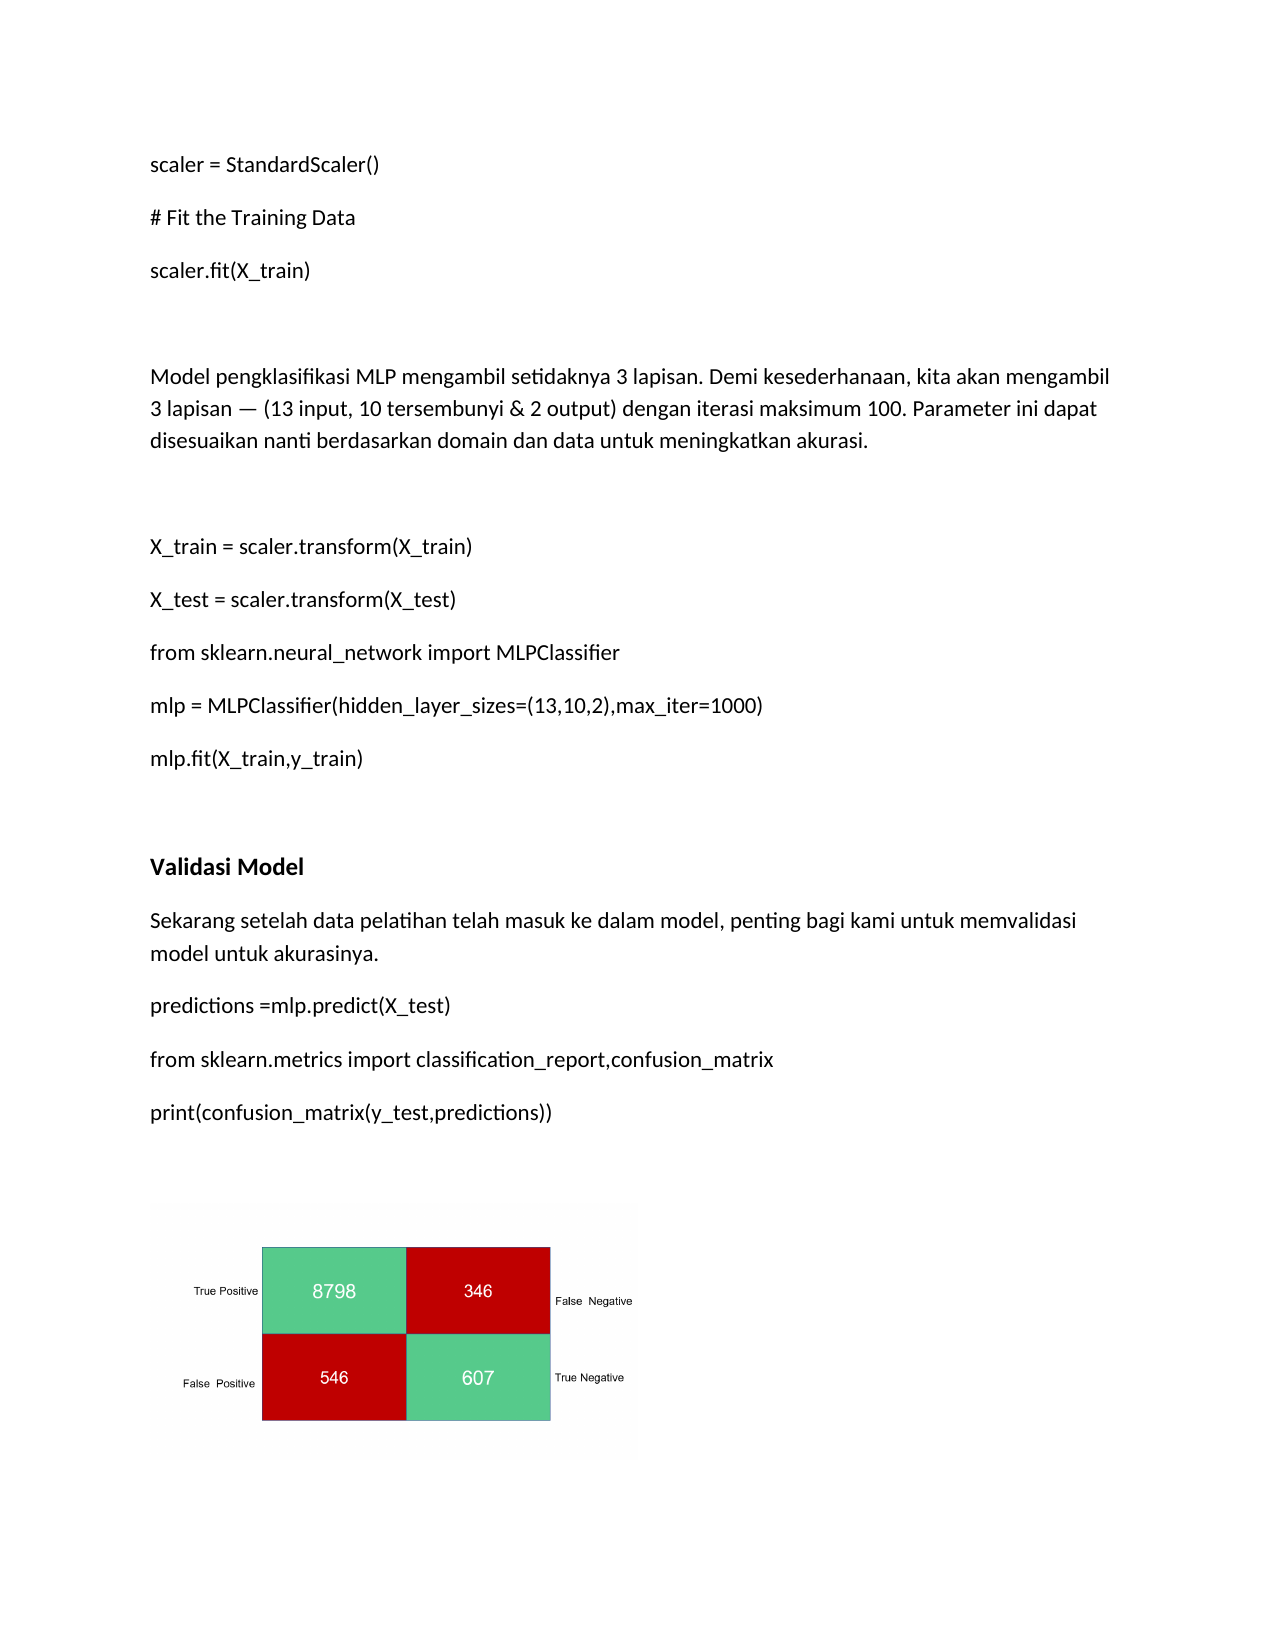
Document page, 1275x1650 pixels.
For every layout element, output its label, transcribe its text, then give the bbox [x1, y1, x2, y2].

text Model pengklasifikasi MLP mengambil setidaknya 3 lapisan. Demi kesederhanaan, kita akan mengambil 3 lapisan — (13 input, 10 tersembunyi & 2 output) dengan iterasi maksimum 100. Parameter ini dapat disesuaikan nanti berdasarkan domain dan data untuk meningkatkan akurasi. [150, 362, 1125, 454]
picture [150, 1203, 638, 1460]
text mlp = MLPClassifier(hidden_layer_sizes=(13,10,2),max_iter=1000) [150, 692, 1125, 719]
text from sklearn.neural_network import MLPClassifier [150, 638, 1125, 667]
text # Fit the Training Data [150, 203, 1125, 231]
text Sekarang setelah data pelatihan telah masuk ke dalam model, penting bagi kami untuk memvalidasi model untuk akurasinya. [150, 906, 1125, 967]
text X_train = scaler.transform(X_train) [150, 532, 1125, 561]
text mlp.fit(X_train,y_train) [150, 744, 1125, 773]
text scaler = StandardScaler() [150, 150, 1125, 178]
text from sklearn.metrics import classification_report,confusion_matrix [150, 1045, 1125, 1073]
text scaler.fit(X_train) [150, 256, 1125, 284]
text Validasi Model [150, 851, 1125, 881]
text print(confusion_matrix(y_test,predictions)) [150, 1098, 1125, 1126]
text predictions =mlp.predict(X_test) [150, 992, 1125, 1020]
text X_test = scaler.transform(X_test) [150, 586, 1125, 613]
